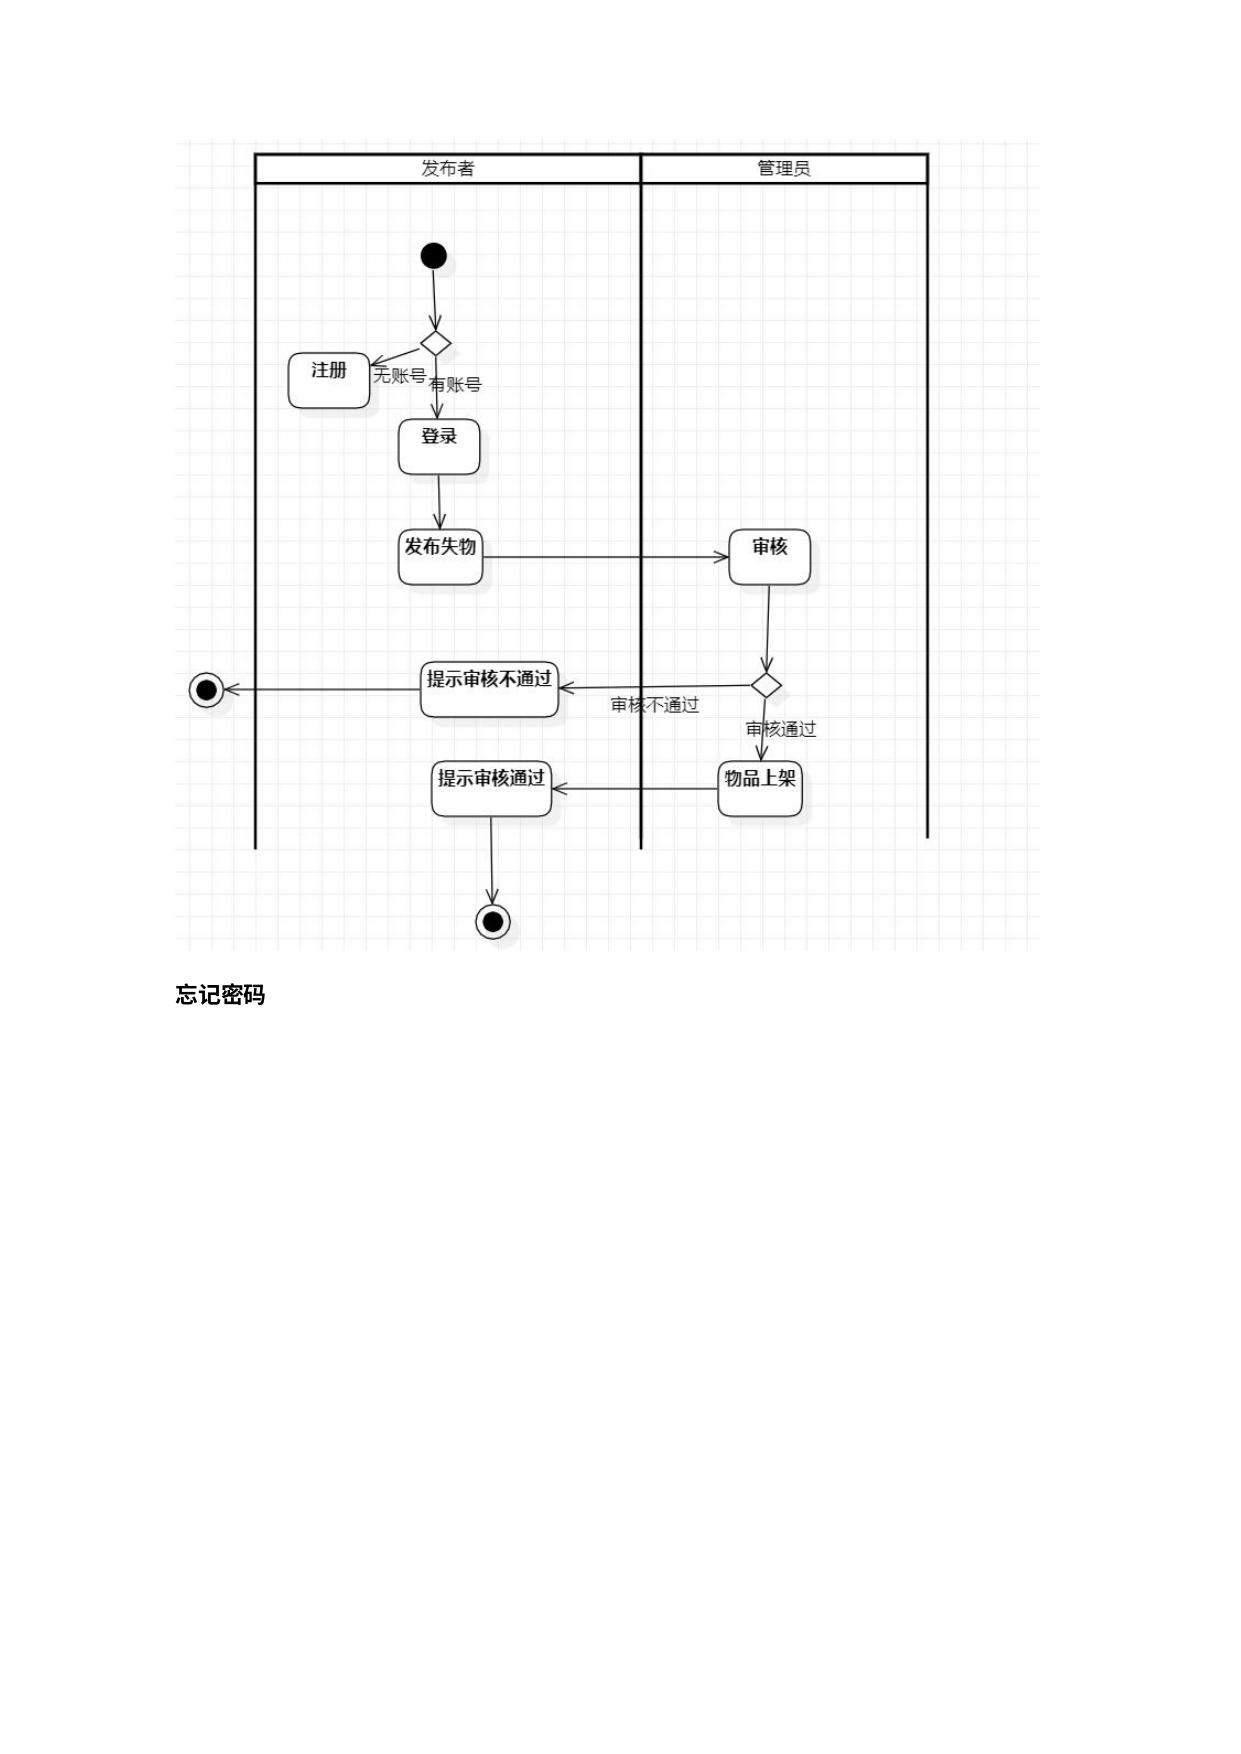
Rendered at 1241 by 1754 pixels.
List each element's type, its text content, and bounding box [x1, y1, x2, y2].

picture [175, 139, 1040, 951]
text 忘记密码 [175, 982, 1065, 1009]
